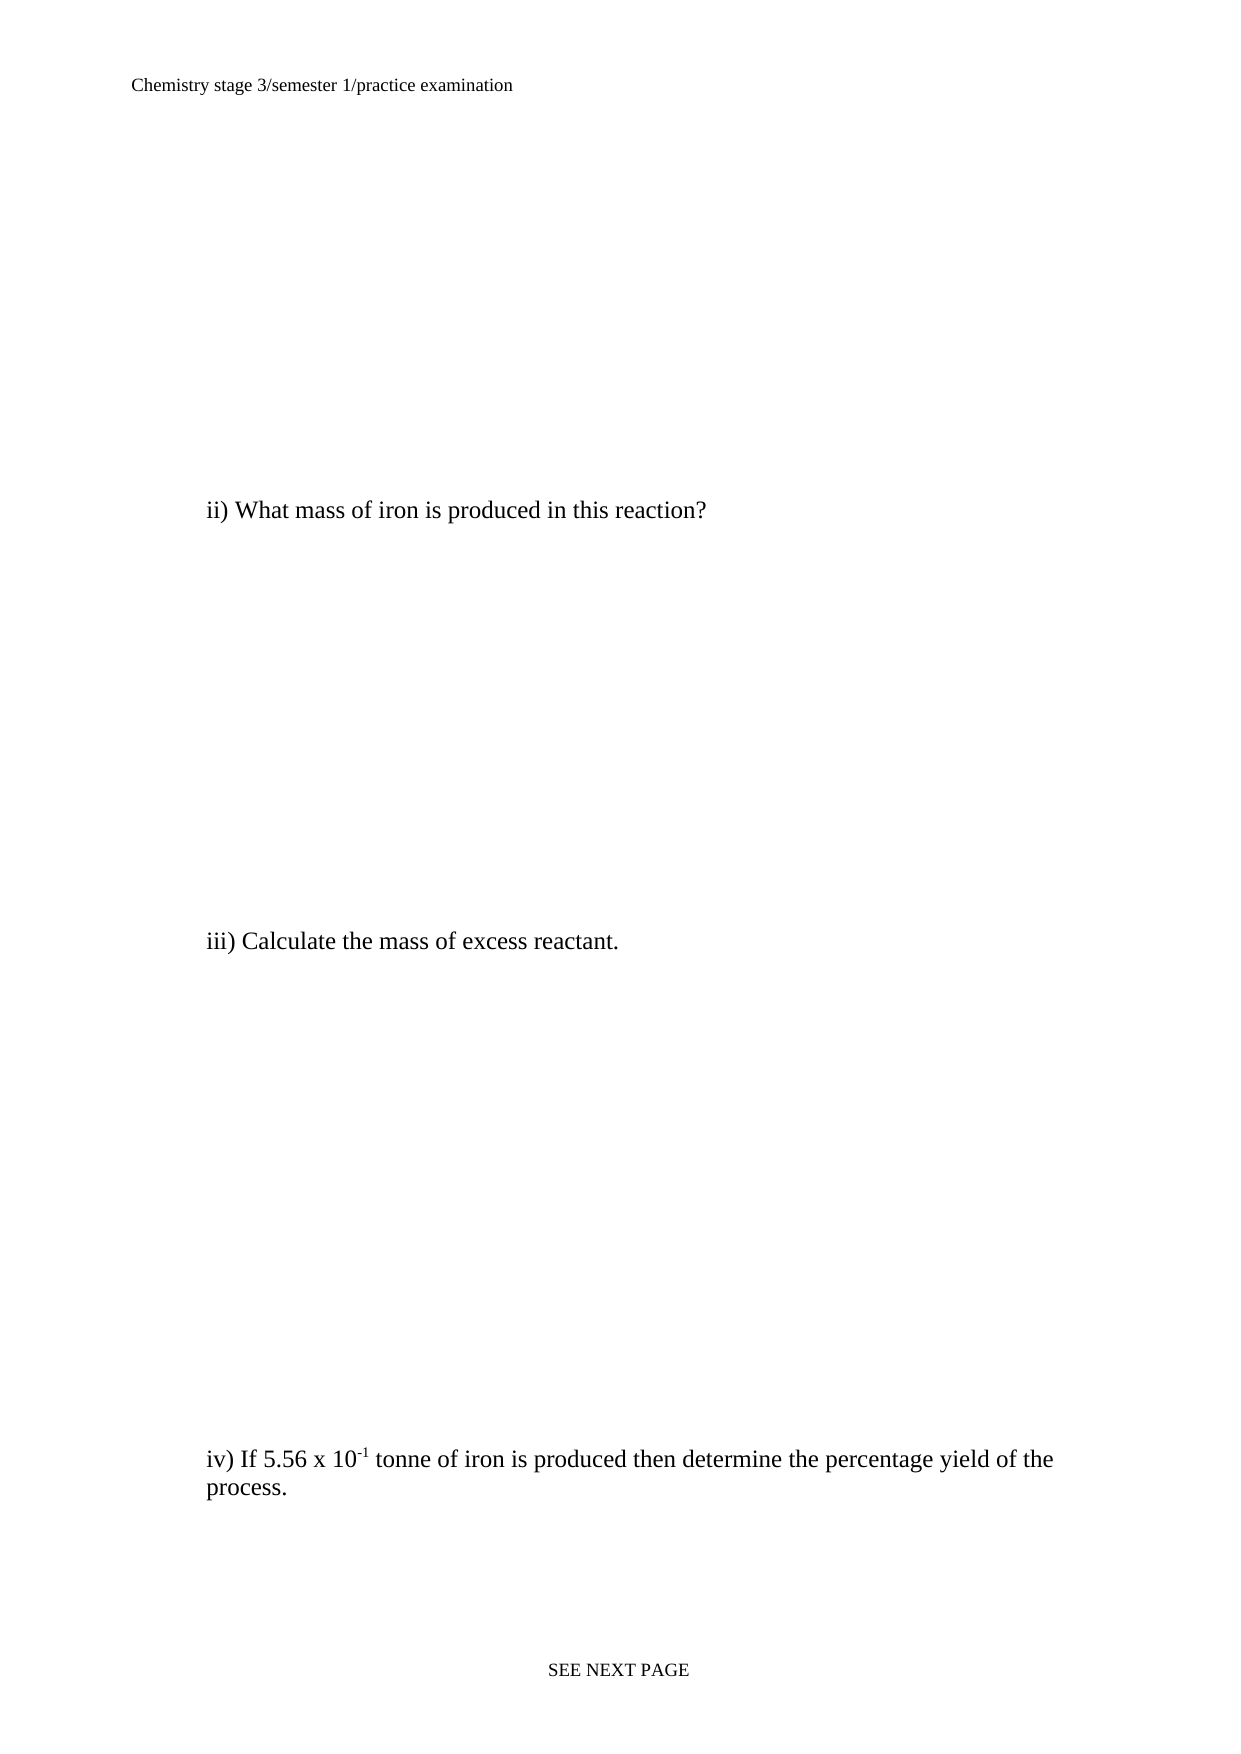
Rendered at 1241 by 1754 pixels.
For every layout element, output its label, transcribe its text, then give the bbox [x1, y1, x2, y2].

text iv) If 5.56 x 10-1 tonne of iron is produced then determine the percentage yield of the process. [206, 1444, 1106, 1501]
text ii) What mass of iron is produced in this reaction? [206, 495, 1106, 524]
text iii) Calculate the mass of excess reactant. [206, 926, 1106, 955]
